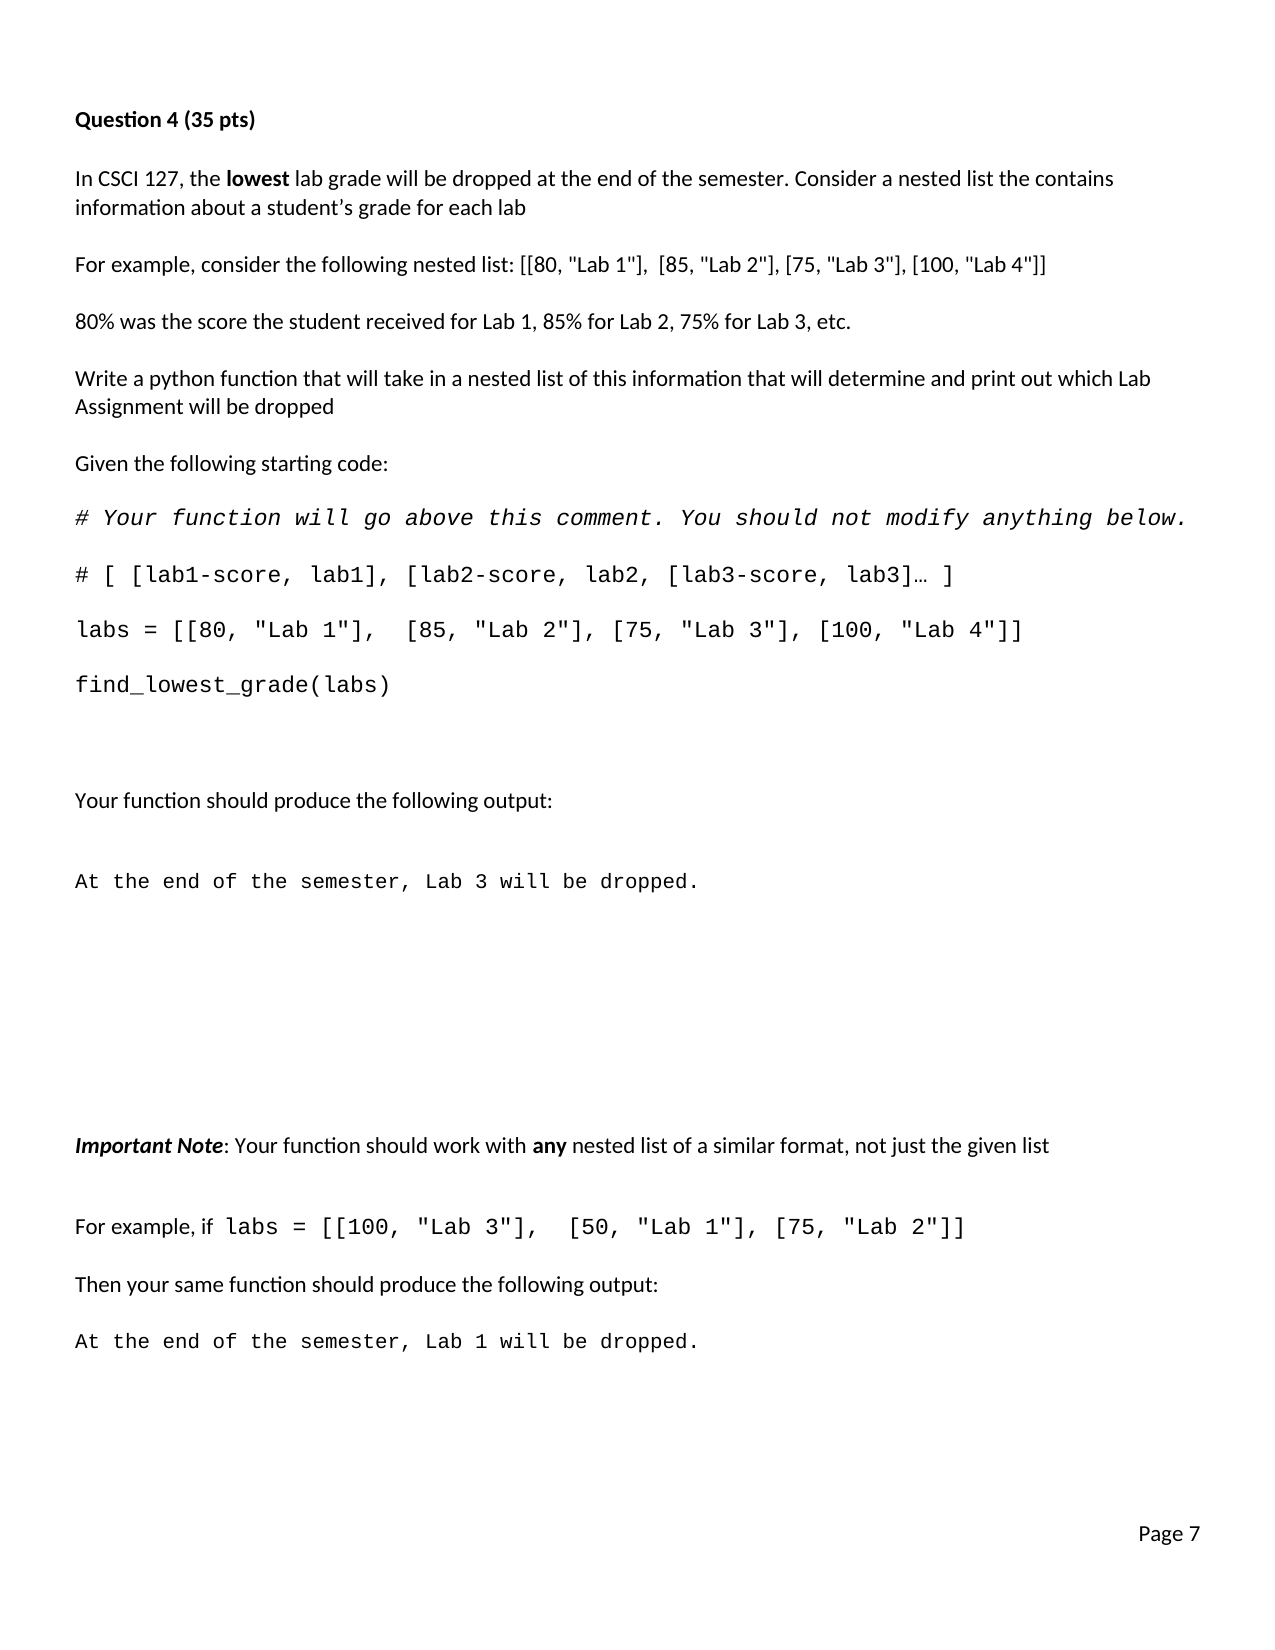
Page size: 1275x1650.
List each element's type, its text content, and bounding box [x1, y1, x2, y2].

text For example, if labs = [[100, "Lab 3"], [50, "Lab 1"], [75, "Lab 2"]] [75, 1212, 1200, 1241]
text find_lowest_grade(labs) [75, 674, 1200, 700]
text Given the following starting code: [75, 449, 1200, 477]
text # Your function will go above this comment. You should not modify anything below. [75, 507, 1200, 532]
text Your function should produce the following output: [75, 786, 1200, 814]
text For example, consider the following nested list: [[80, "Lab 1"], [85, "Lab 2"], [75, "Lab 3"], [100, "Lab 4"]] [75, 250, 1200, 278]
text In CSCI 127, the lowest lab grade will be dropped at the end of the semester. Consider a nested list the contains information about a student’s grade for each lab [75, 164, 1200, 221]
text Then your same function should produce the following output: [75, 1271, 1200, 1299]
text labs = [[80, "Lab 1"], [85, "Lab 2"], [75, "Lab 3"], [100, "Lab 4"]] [75, 619, 1200, 645]
text Important Note: Your function should work with any nested list of a similar format, not just the given list [75, 1131, 1200, 1159]
text # [ [lab1-score, lab1], [lab2-score, lab2, [lab3-score, lab3]… ] [75, 564, 1200, 589]
text Question 4 (35 pts) [75, 105, 1200, 133]
text Write a python function that will take in a nested list of this information that will determine and print out which Lab Assignment will be dropped [75, 364, 1200, 420]
text At the end of the semester, Lab 1 will be dropped. [75, 1331, 1200, 1355]
text At the end of the semester, Lab 3 will be dropped. [75, 871, 1200, 895]
text 80% was the score the student received for Lab 1, 85% for Lab 2, 75% for Lab 3, etc. [75, 307, 1200, 335]
